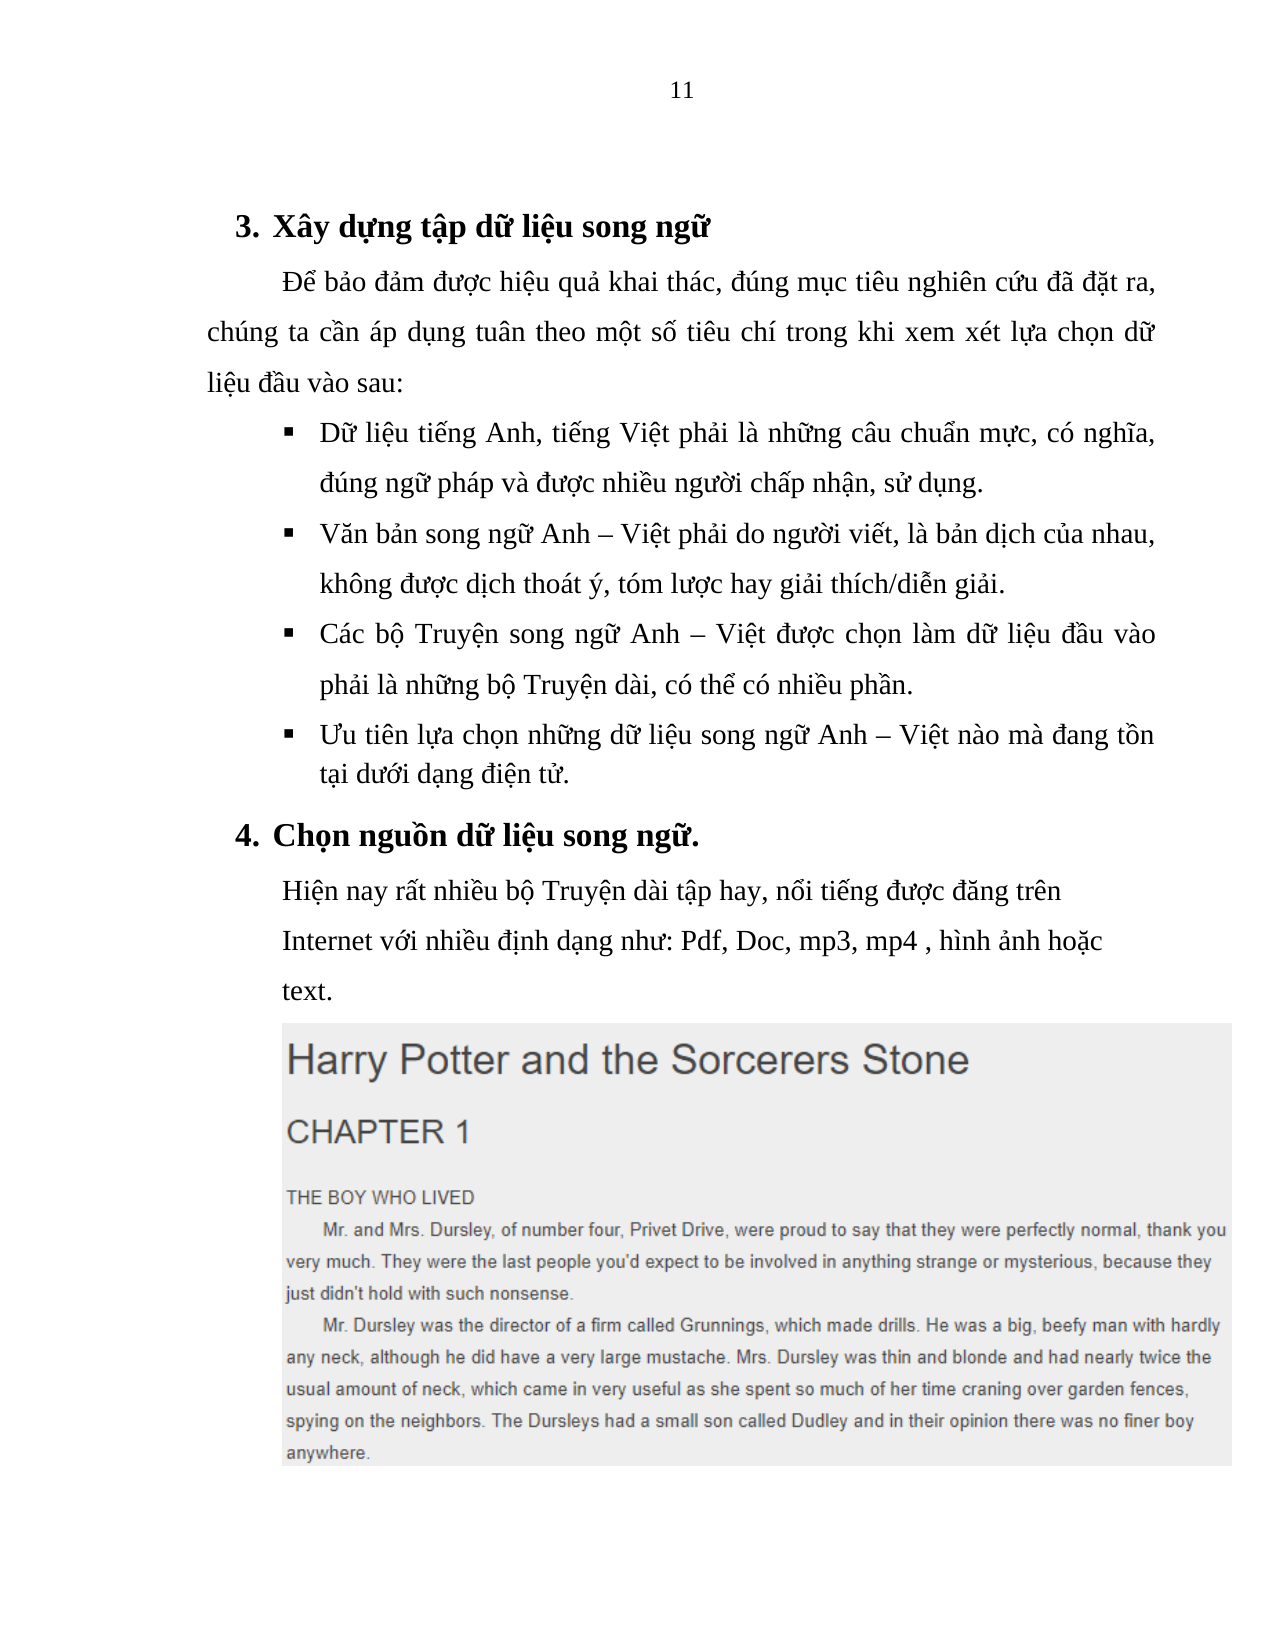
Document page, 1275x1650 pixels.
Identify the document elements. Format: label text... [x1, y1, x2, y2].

list Ưu tiên lựa chọn những dữ liệu song ngữ Anh – Việt nào mà đang tồn tại dưới dạng điện tử. [282, 717, 1157, 789]
list Dữ liệu tiếng Anh, tiếng Việt phải là những câu chuẩn mực, có nghĩa, đúng ngữ pháp và được nhiều người chấp nhận, sử dụng. [282, 415, 1157, 499]
list Văn bản song ngữ Anh – Việt phải do người viết, là bản dịch của nhau, không được dịch thoát ý, tóm lược hay giải thích/diễn giải. [282, 516, 1157, 600]
picture [281, 1023, 1232, 1466]
list Xây dựng tập dữ liệu song ngữ [235, 207, 1157, 245]
text Để bảo đảm được hiệu quả khai thác, đúng mục tiêu nghiên cứu đã đặt ra, chúng ta cần áp dụng tuân theo một số tiêu chí trong khi xem xét lựa chọn dữ liệu đầu vào sau: [207, 264, 1157, 398]
text Hiện nay rất nhiều bộ Truyện dài tập hay, nổi tiếng được đăng trên Internet với nhiều định dạng như: Pdf, Doc, mp3, mp4 , hình ảnh hoặc text. [282, 873, 1157, 1007]
list Các bộ Truyện song ngữ Anh – Việt được chọn làm dữ liệu đầu vào phải là những bộ Truyện dài, có thể có nhiều phần. [282, 617, 1157, 701]
list Chọn nguồn dữ liệu song ngữ. [235, 815, 1157, 854]
